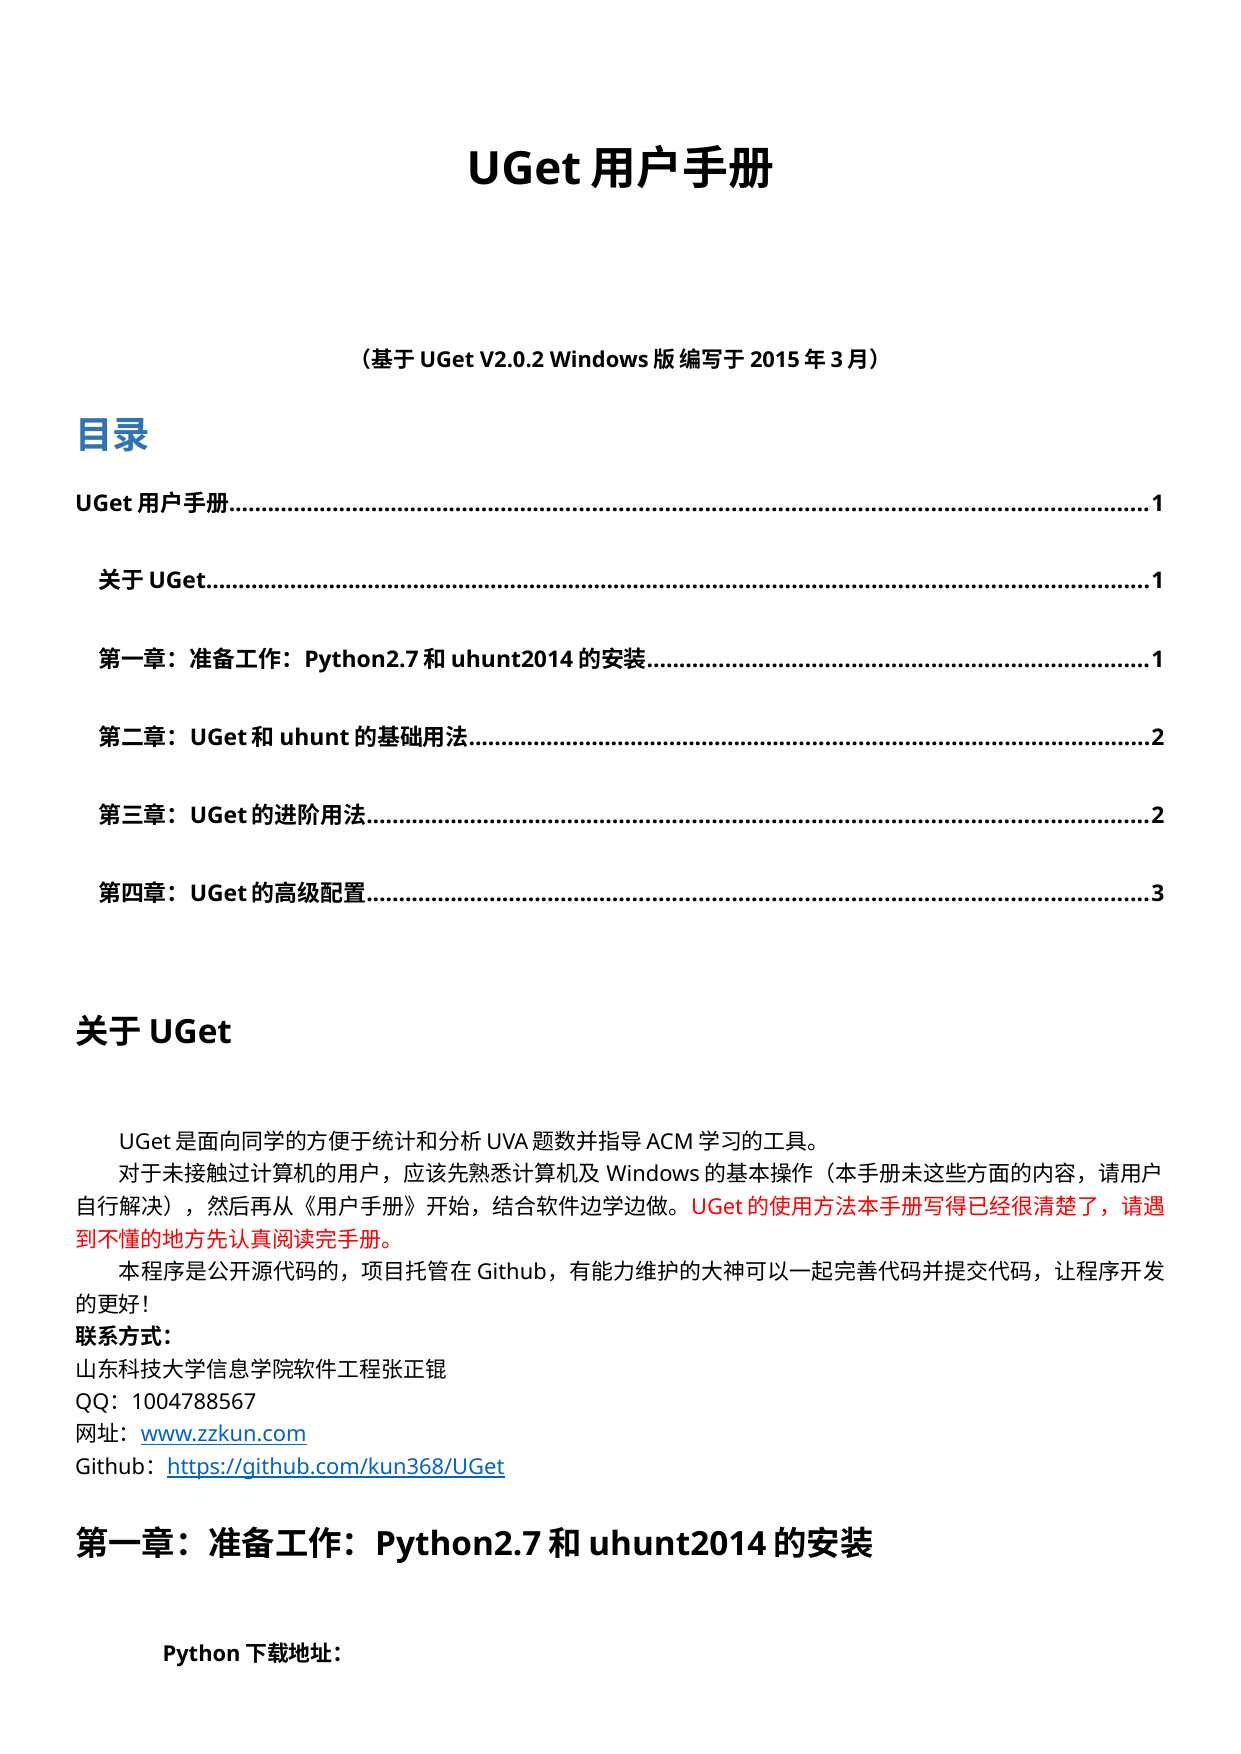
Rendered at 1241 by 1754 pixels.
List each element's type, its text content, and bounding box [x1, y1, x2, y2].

text 山东科技大学信息学院软件工程张正锟 [75, 1351, 1165, 1384]
text Github：https://github.com/kun368/UGet [75, 1449, 1165, 1481]
text QQ：1004788567 [75, 1384, 1165, 1416]
text UGet是面向同学的方便于统计和分析UVA题数并指导ACM学习的工具。 [75, 1124, 1165, 1156]
text （基于UGet V2.0.2 Windows版 编写于2015年3月） [75, 342, 1165, 374]
text 联系方式： [75, 1319, 1165, 1351]
subtitle 第一章：准备工作：Python2.7和uhunt2014的安装 [75, 1508, 1165, 1573]
text 对于未接触过计算机的用户，应该先熟悉计算机及Windows的基本操作（本手册未这些方面的内容，请用户自行解决），然后再从《用户手册》开始，结合软件边学边做。UGet的使用方法本手册写得已经很清楚了，请遇到不懂的地方先认真阅读完手册。 [75, 1156, 1165, 1254]
subtitle UGet用户手册 [75, 116, 1165, 214]
text 网址：www.zzkun.com [75, 1416, 1165, 1449]
text Python下载地址： [75, 1636, 1165, 1668]
subtitle 关于UGet [75, 996, 1165, 1061]
text 本程序是公开源代码的，项目托管在Github，有能力维护的大神可以一起完善代码并提交代码，让程序开发的更好！ [75, 1254, 1165, 1319]
